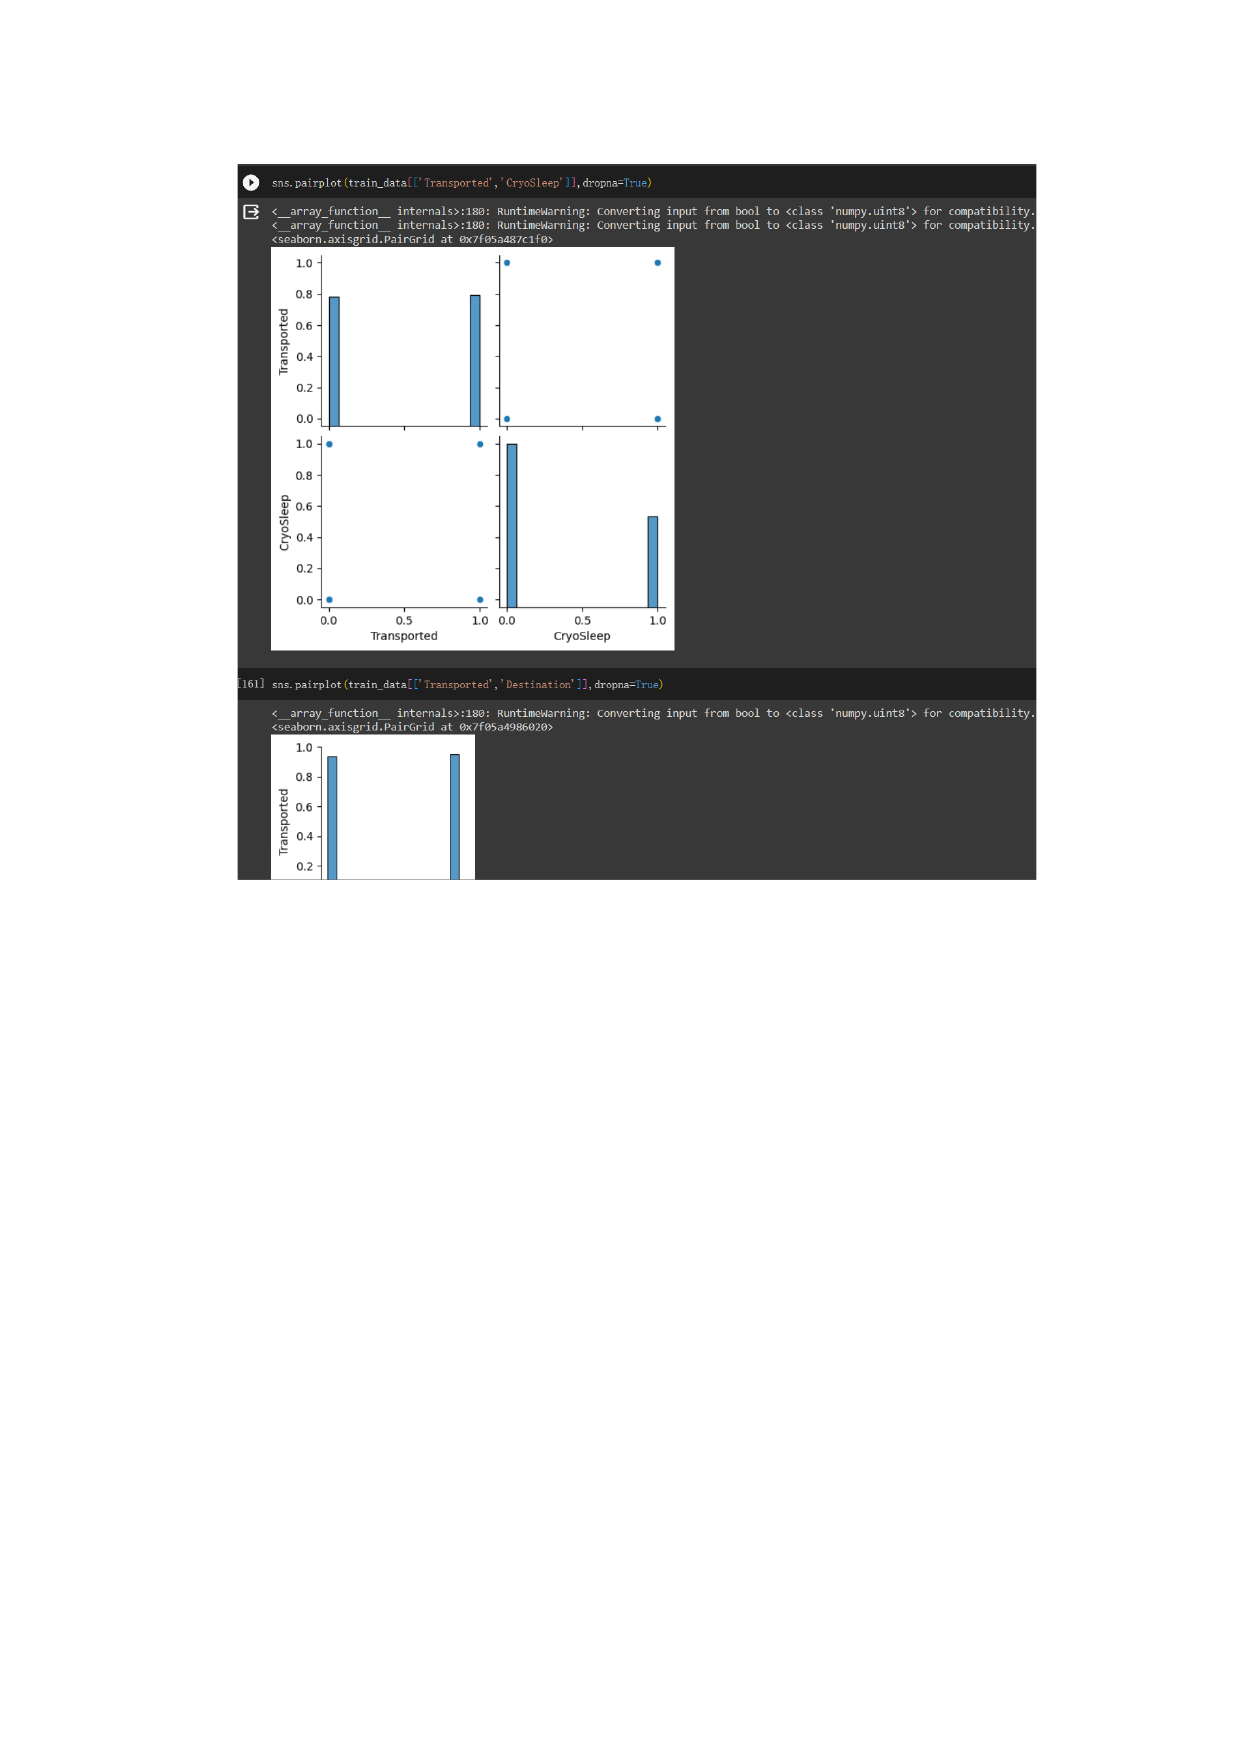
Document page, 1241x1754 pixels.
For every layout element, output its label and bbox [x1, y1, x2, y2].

picture [237, 164, 1037, 880]
